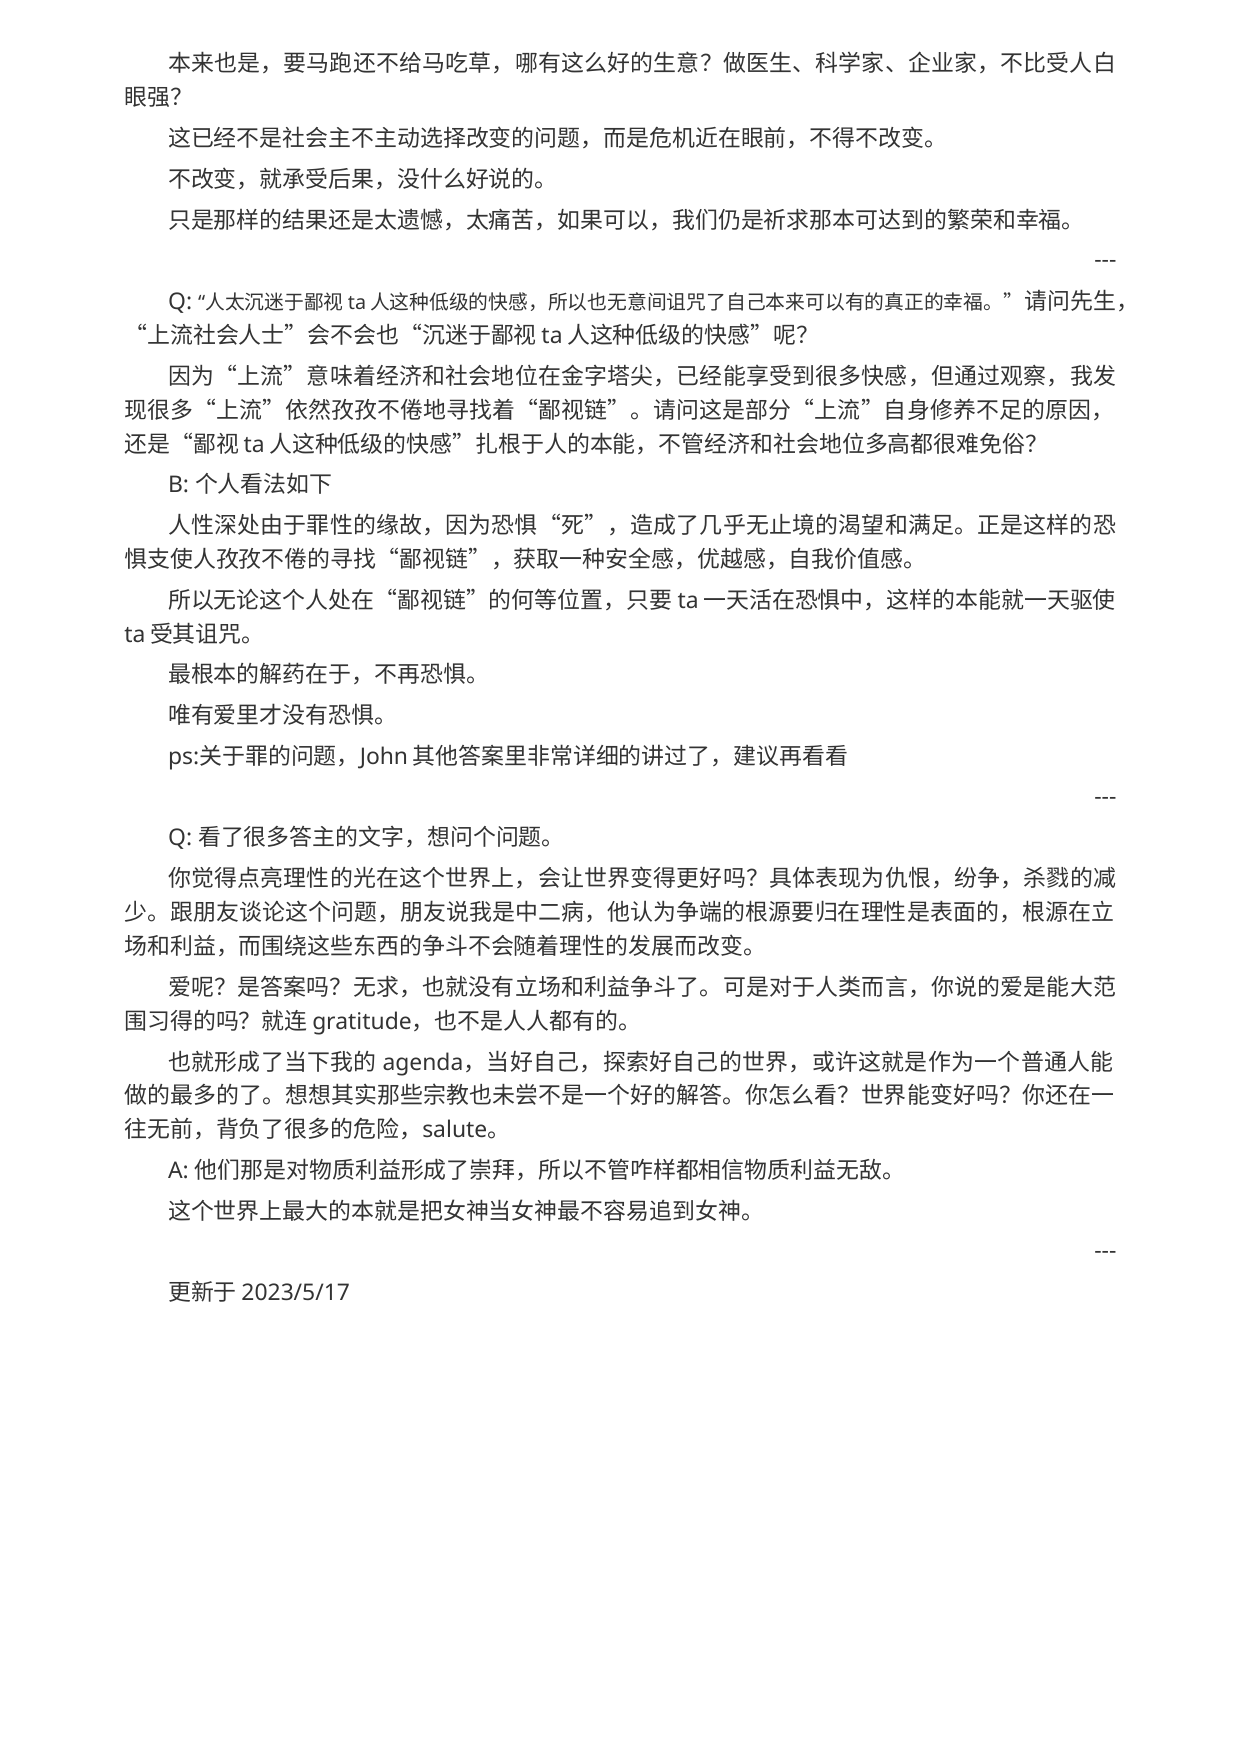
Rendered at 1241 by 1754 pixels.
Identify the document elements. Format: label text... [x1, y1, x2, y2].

text 这已经不是社会主不主动选择改变的问题，而是危机近在眼前，不得不改变。 [124, 120, 1116, 154]
text 你觉得点亮理性的光在这个世界上，会让世界变得更好吗？具体表现为仇恨，纷争，杀戮的减少。跟朋友谈论这个问题，朋友说我是中二病，他认为争端的根源要归在理性是表面的，根源在立场和利益，而围绕这些东西的争斗不会随着理性的发展而改变。 [124, 860, 1116, 962]
text 不改变，就承受后果，没什么好说的。 [124, 160, 1116, 194]
text 本来也是，要马跑还不给马吃草，哪有这么好的生意？做医生、科学家、企业家，不比受人白眼强？ [124, 45, 1116, 113]
text 所以无论这个人处在“鄙视链”的何等位置，只要ta一天活在恐惧中，这样的本能就一天驱使ta受其诅咒。 [124, 581, 1116, 649]
text --- [124, 242, 1116, 276]
text 唯有爱里才没有恐惧。 [124, 697, 1116, 731]
text 这个世界上最大的本就是把女神当女神最不容易追到女神。 [124, 1192, 1116, 1226]
text --- [124, 778, 1116, 812]
text 更新于2023/5/17 [124, 1274, 1116, 1308]
text Q: 看了很多答主的文字，想问个问题。 [124, 819, 1116, 853]
text 因为“上流”意味着经济和社会地位在金字塔尖，已经能享受到很多快感，但通过观察，我发现很多“上流”依然孜孜不倦地寻找着“鄙视链”。请问这是部分“上流”自身修养不足的原因，还是“鄙视ta人这种低级的快感”扎根于人的本能，不管经济和社会地位多高都很难免俗？ [124, 357, 1116, 459]
text 也就形成了当下我的agenda，当好自己，探索好自己的世界，或许这就是作为一个普通人能做的最多的了。想想其实那些宗教也未尝不是一个好的解答。你怎么看？世界能变好吗？你还在一往无前，背负了很多的危险，salute。 [124, 1043, 1116, 1145]
text 爱呢？是答案吗？无求，也就没有立场和利益争斗了。可是对于人类而言，你说的爱是能大范围习得的吗？就连gratitude，也不是人人都有的。 [124, 968, 1116, 1036]
text 最根本的解药在于，不再恐惧。 [124, 656, 1116, 690]
text ps:关于罪的问题，John其他答案里非常详细的讲过了，建议再看看 [124, 737, 1116, 771]
text B: 个人看法如下 [124, 466, 1116, 500]
text Q: “人太沉迷于鄙视ta人这种低级的快感，所以也无意间诅咒了自己本来可以有的真正的幸福。”请问先生，“上流社会人士”会不会也“沉迷于鄙视ta人这种低级的快感”呢？ [124, 283, 1116, 351]
text 只是那样的结果还是太遗憾，太痛苦，如果可以，我们仍是祈求那本可达到的繁荣和幸福。 [124, 201, 1116, 235]
text --- [124, 1233, 1116, 1267]
text 人性深处由于罪性的缘故，因为恐惧“死”，造成了几乎无止境的渴望和满足。正是这样的恐惧支使人孜孜不倦的寻找“鄙视链”，获取一种安全感，优越感，自我价值感。 [124, 507, 1116, 574]
text A: 他们那是对物质利益形成了崇拜，所以不管咋样都相信物质利益无敌。 [124, 1152, 1116, 1186]
